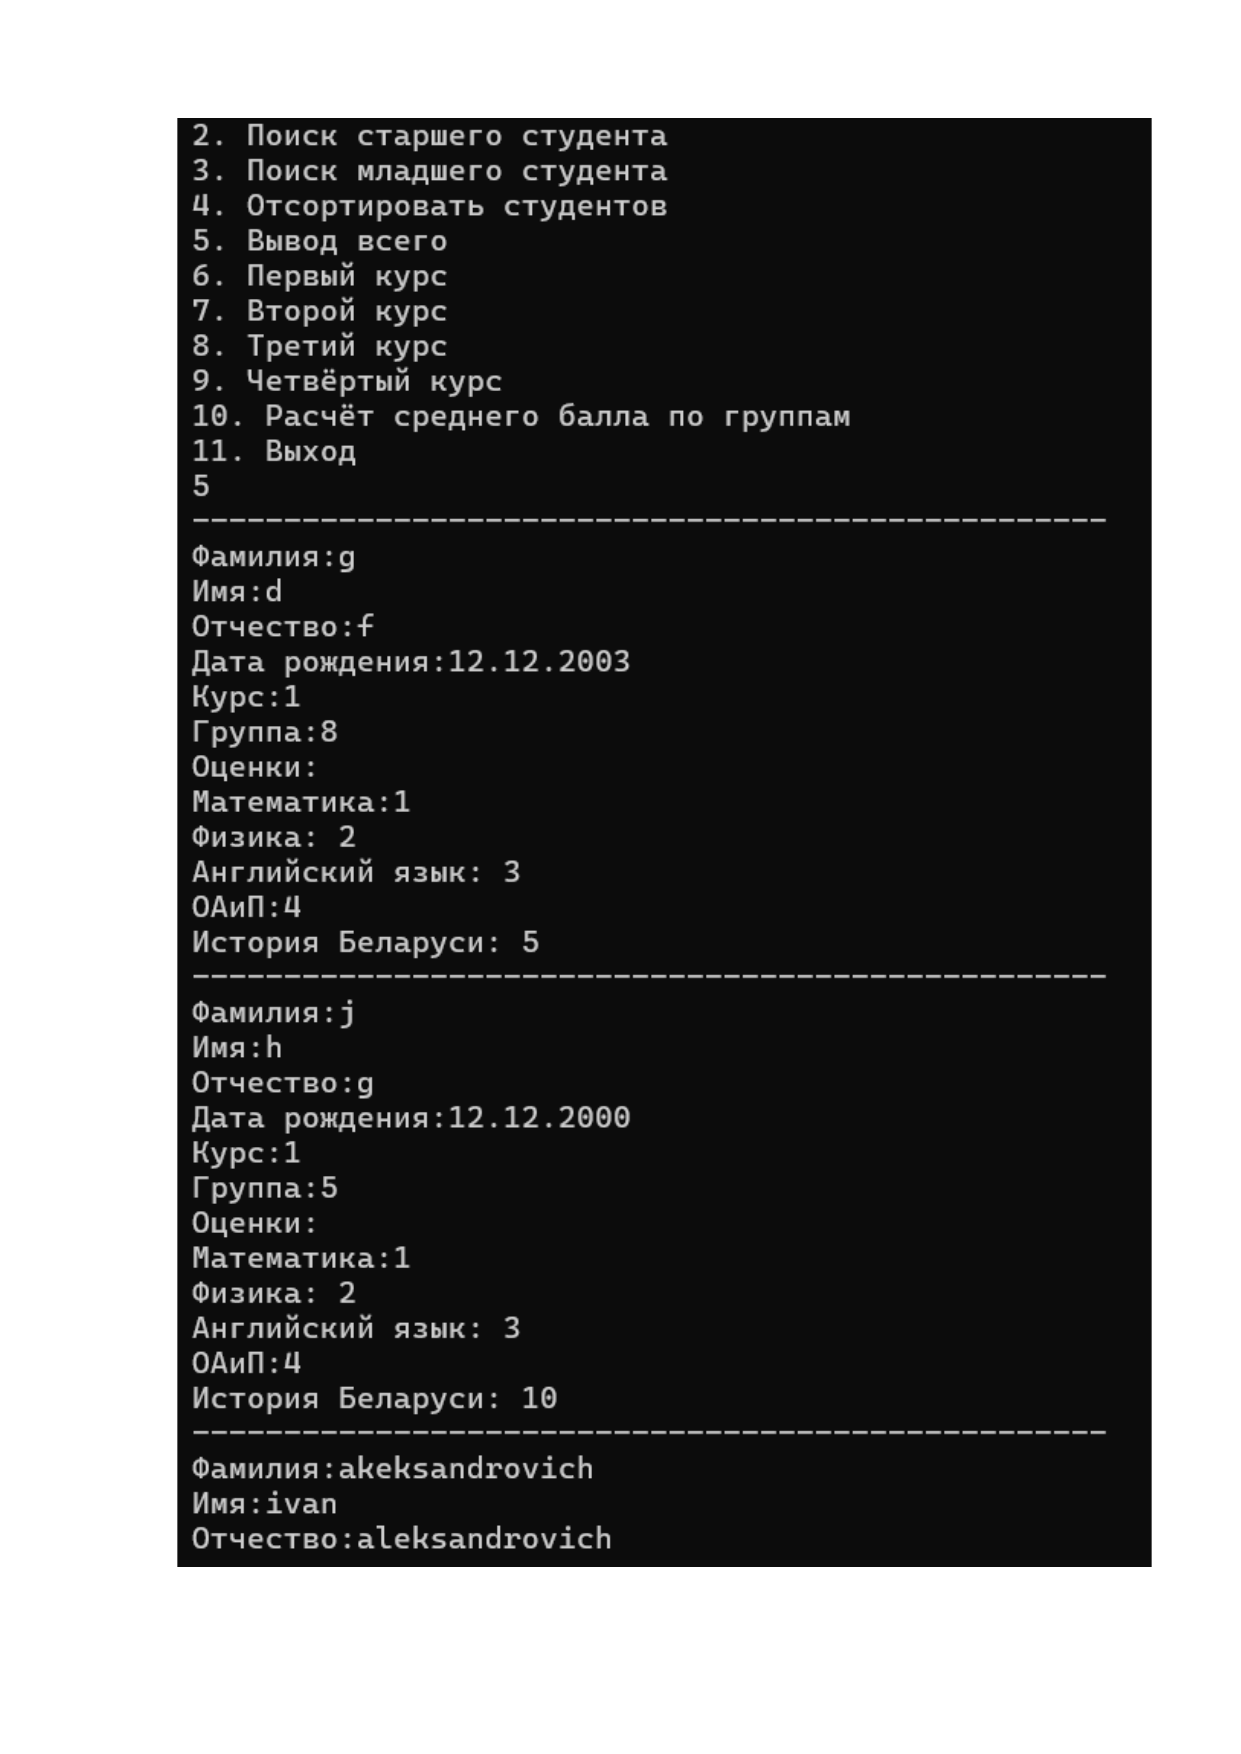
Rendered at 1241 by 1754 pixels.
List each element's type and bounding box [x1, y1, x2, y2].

picture [177, 118, 1152, 1567]
